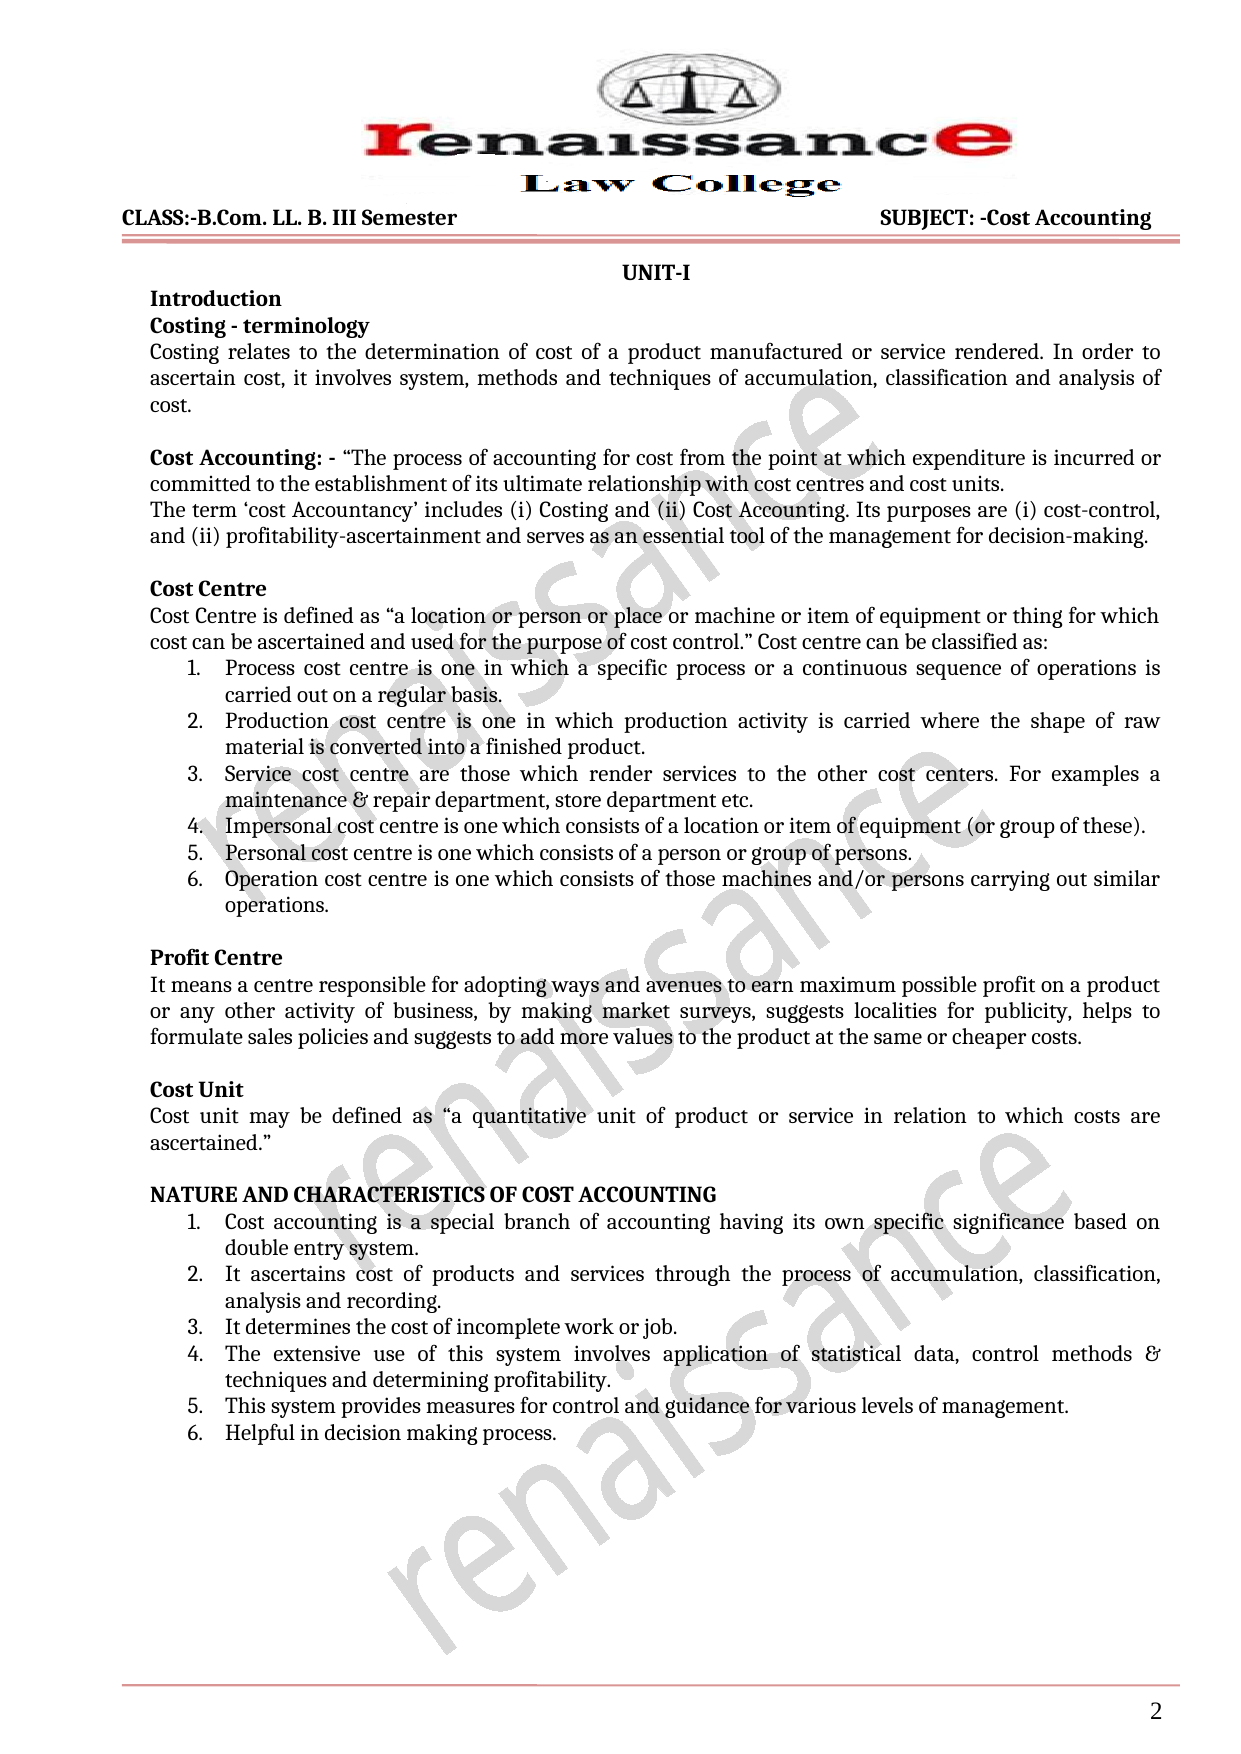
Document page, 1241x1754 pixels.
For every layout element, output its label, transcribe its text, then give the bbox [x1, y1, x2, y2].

picture [361, 46, 1027, 205]
text It means a centre responsible for adopting ways and avenues to earn maximum possible profit on a product or any other activity of business, by making market surveys, suggests localities for publicity, helps to formulate sales policies and suggests to add more values to the product at the same or cheaper costs. [150, 971, 1162, 1050]
text Costing - terminology [150, 312, 1162, 339]
text NATURE AND CHARACTERISTICS OF COST ACCOUNTING [150, 1182, 1162, 1208]
list Production cost centre is one in which production activity is carried where the shape of raw material is converted into a finished product. [187, 708, 1162, 761]
text Cost unit may be defined as “a quantitative unit of product or service in relation to which costs are ascertained.” [150, 1103, 1162, 1156]
list Process cost centre is one in which a specific process or a continuous sequence of operations is carried out on a regular basis. [187, 655, 1162, 708]
text Profit Centre [150, 945, 1162, 971]
text Cost Centre [150, 576, 1162, 602]
list It determines the cost of incomplete work or job. [187, 1314, 1162, 1340]
text Cost Accounting: - “The process of accounting for cost from the point at which expenditure is incurred or committed to the establishment of its ultimate relationship with cost centres and cost units. [150, 444, 1162, 497]
text The term ‘cost Accountancy’ includes (i) Costing and (ii) Cost Accounting. Its purposes are (i) cost-control, and (ii) profitability-ascertainment and serves as an essential tool of the management for decision-making. [150, 497, 1162, 550]
list Service cost centre are those which render services to the other cost centers. For examples a maintenance & repair department, store department etc. [187, 761, 1162, 813]
text UNIT-I [150, 260, 1162, 286]
text Cost Unit [150, 1077, 1162, 1103]
list Helpful in decision making process. [187, 1419, 1162, 1446]
text Introduction [150, 286, 1162, 312]
text Cost Centre is defined as “a location or person or place or machine or item of equipment or thing for which cost can be ascertained and used for the purpose of cost control.” Cost centre can be classified as: [150, 602, 1162, 655]
list The extensive use of this system involves application of statistical data, control methods & techniques and determining profitability. [187, 1340, 1162, 1393]
list Impersonal cost centre is one which consists of a location or item of equipment (or group of these). [187, 813, 1162, 839]
list Personal cost centre is one which consists of a person or group of persons. [187, 839, 1162, 866]
list It ascertains cost of products and services through the process of accumulation, classification, analysis and recording. [187, 1261, 1162, 1314]
text Costing relates to the determination of cost of a product manufactured or service rendered. In order to ascertain cost, it involves system, methods and techniques of accumulation, classification and analysis of cost. [150, 339, 1162, 418]
list Operation cost centre is one which consists of those machines and/or persons carrying out similar operations. [187, 866, 1162, 919]
list This system provides measures for control and guidance for various levels of management. [187, 1393, 1162, 1419]
list Cost accounting is a special branch of accounting having its own specific significance based on double entry system. [187, 1208, 1162, 1261]
